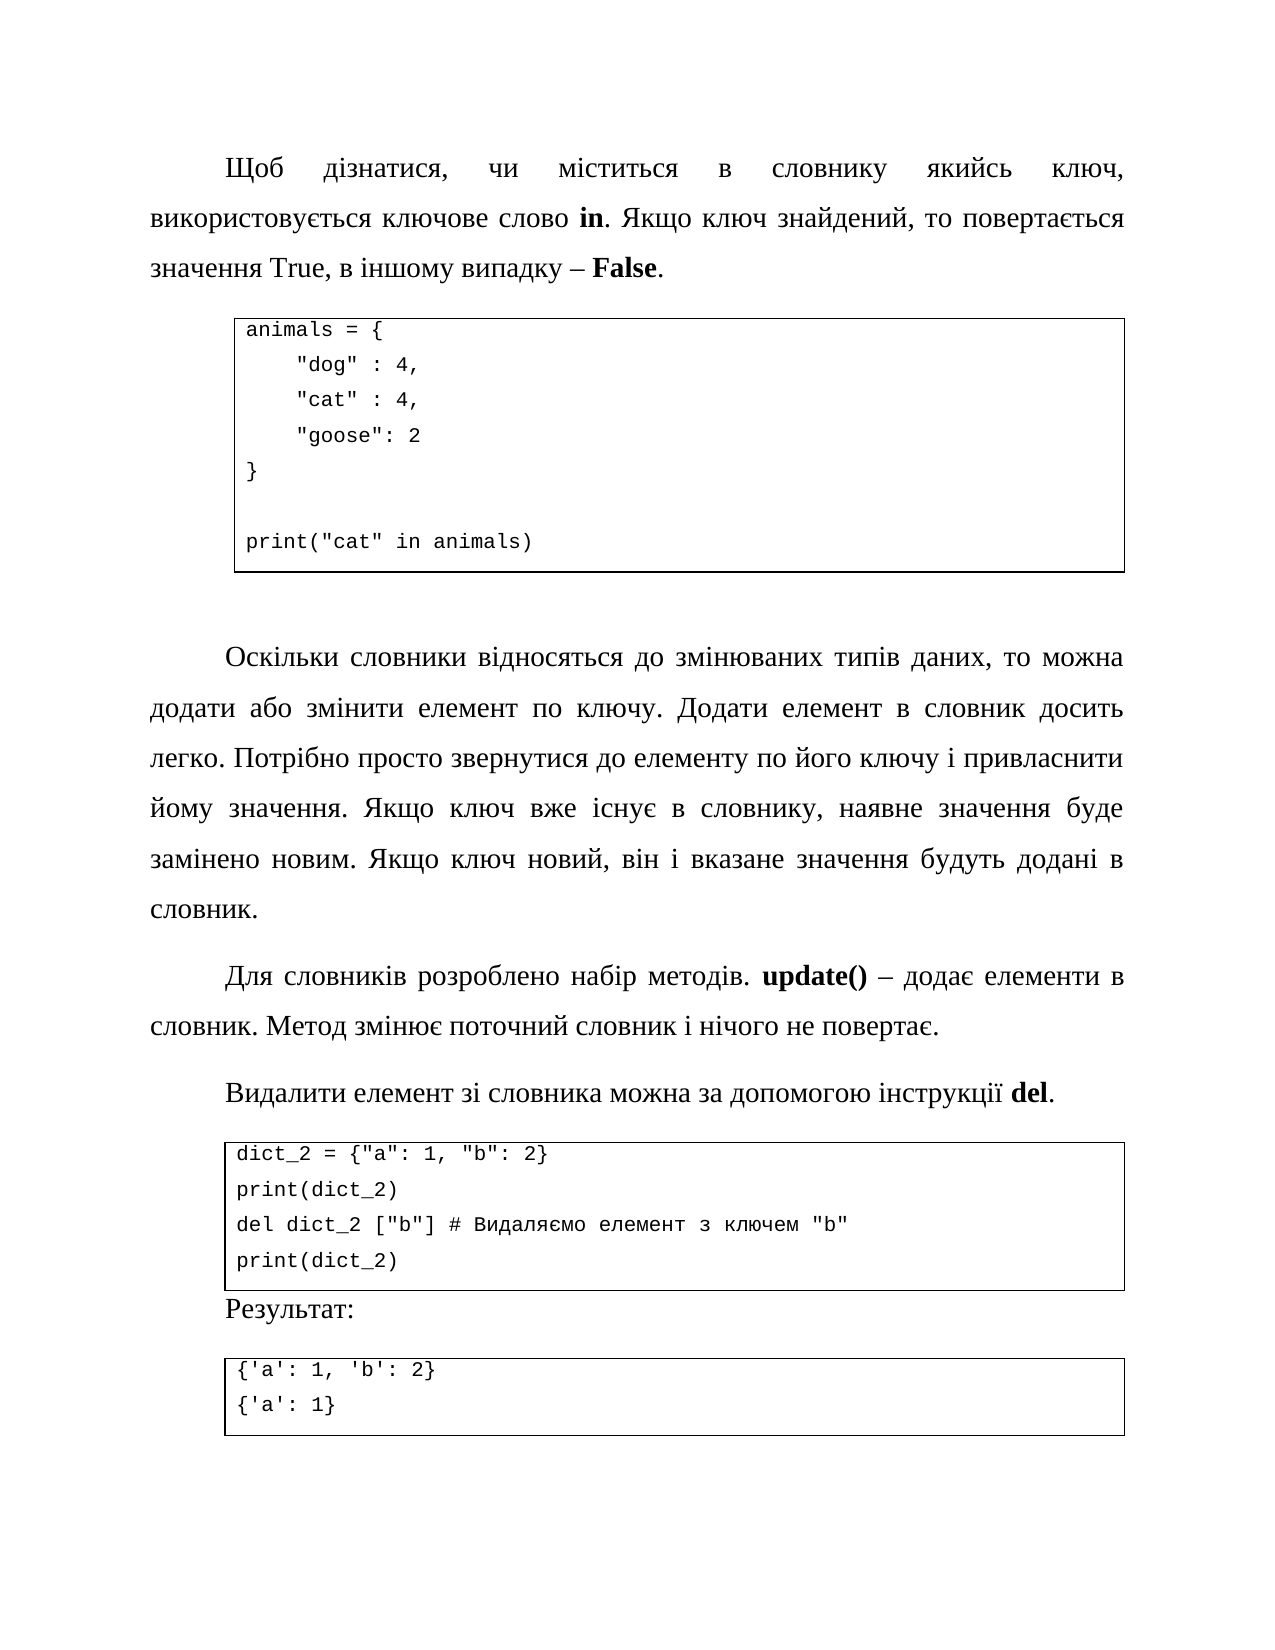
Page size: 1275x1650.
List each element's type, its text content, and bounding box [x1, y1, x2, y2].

text Результат: [150, 1291, 1125, 1324]
text Щоб дізнатися, чи міститься в словнику якийсь ключ, використовується ключове слово in. Якщо ключ знайдений, то повертається значення True, в іншому випадку – False. [150, 150, 1125, 284]
text Оскільки словники відносяться до змінюваних типів даних, то можна додати або змінити елемент по ключу. Додати елемент в словник досить легко. Потрібно просто звернутися до елементу по його ключу і привласнити йому значення. Якщо ключ вже існує в словнику, наявне значення буде замінено новим. Якщо ключ новий, він і вказане значення будуть додані в словник. [150, 639, 1125, 924]
table_header {'a': 1, 'b': 2} {'a': 1} [226, 1359, 1124, 1435]
table_header dict_2 = {"a": 1, "b": 2} print(dict_2) del dict_2 ["b"] # Видаляємо елемент з ключем "b" print(dict_2) [226, 1143, 1124, 1290]
text Для словників розроблено набір методів. update() – додає елементи в словник. Метод змінює поточний словник і нічого не повертає. [150, 958, 1125, 1042]
text Видалити елемент зі словника можна за допомогою інструкції del. [150, 1075, 1125, 1109]
table_header animals = { "dog" : 4, "cat" : 4, "goose": 2 } print("cat" in animals) [235, 319, 1124, 571]
